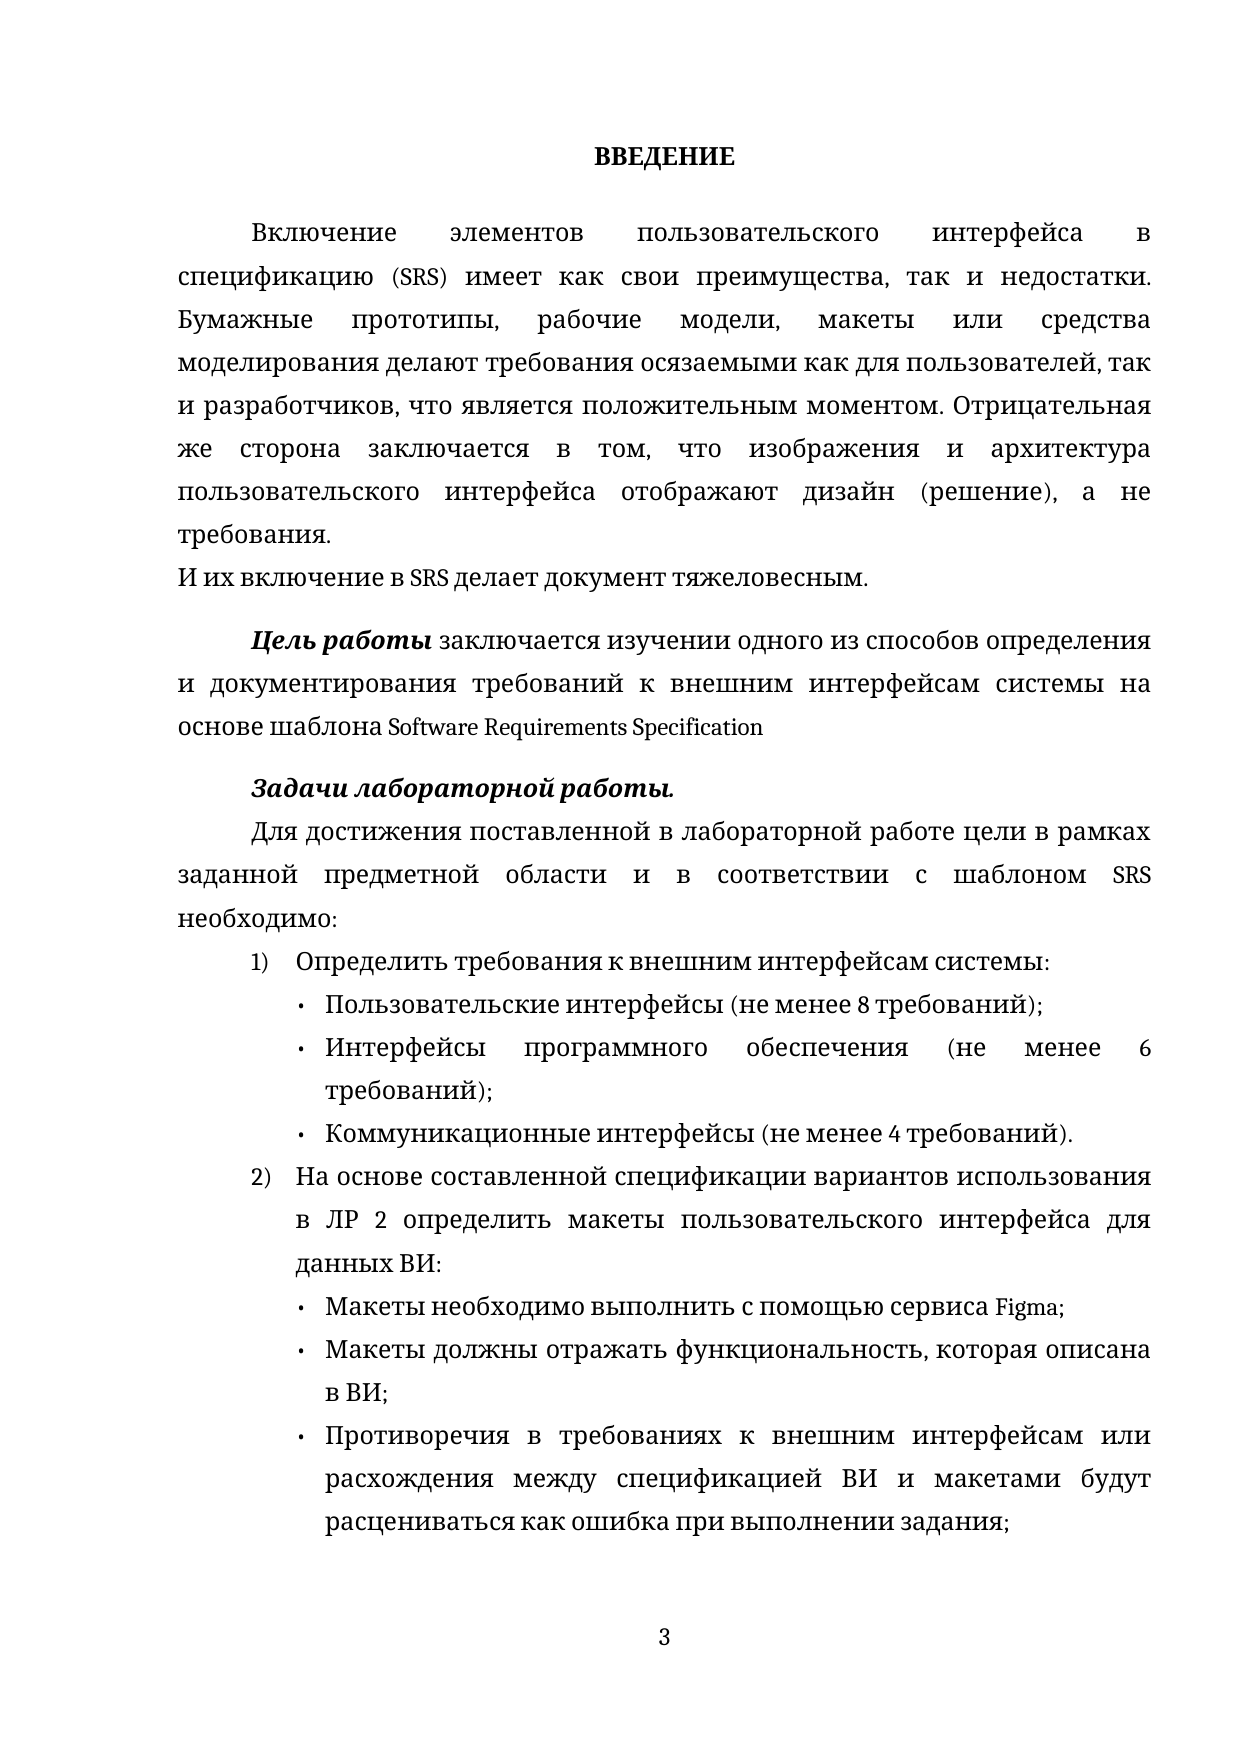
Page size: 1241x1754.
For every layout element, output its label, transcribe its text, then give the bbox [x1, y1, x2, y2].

list Макеты должны отражать функциональность, которая описана в ВИ; [295, 1336, 1152, 1408]
text Цель работы заключается изучении одного из способов определения и документирования требований к внешним интерфейсам системы на основе шаблона Software Requirements Specification [177, 627, 1152, 742]
list Макеты необходимо выполнить с помощью сервиса Figma; [295, 1293, 1152, 1321]
list Пользовательские интерфейсы (не менее 8 требований); [295, 991, 1152, 1019]
list Интерфейсы программного обеспечения (не менее 6 требований); [295, 1034, 1152, 1106]
text Включение элементов пользовательского интерфейса в спецификацию (SRS) имеет как свои преимущества, так и недостатки. Бумажные прототипы, рабочие модели, макеты или средства моделирования делают требования осязаемыми как для пользователей, так и разработчиков, что является положительным моментом. Отрицательная же сторона заключается в том, что изображения и архитектура пользовательского интерфейса отображают дизайн (решение), а не требования. И их включение в SRS делает документ тяжеловесным. [177, 219, 1152, 593]
text ВВЕДЕНИЕ [177, 143, 1152, 172]
list На основе составленной спецификации вариантов использования в ЛР 2 определить макеты пользовательского интерфейса для данных ВИ: [251, 1163, 1152, 1278]
text Для достижения поставленной в лабораторной работе цели в рамках заданной предметной области и в соответствии с шаблоном SRS необходимо: [177, 818, 1152, 933]
list Противоречия в требованиях к внешним интерфейсам или расхождения между спецификацией ВИ и макетами будут расцениваться как ошибка при выполнении задания; [295, 1422, 1152, 1537]
text Задачи лабораторной работы. [177, 775, 1152, 804]
list Определить требования к внешним интерфейсам системы: [251, 948, 1152, 976]
list Коммуникационные интерфейсы (не менее 4 требований). [295, 1120, 1152, 1149]
